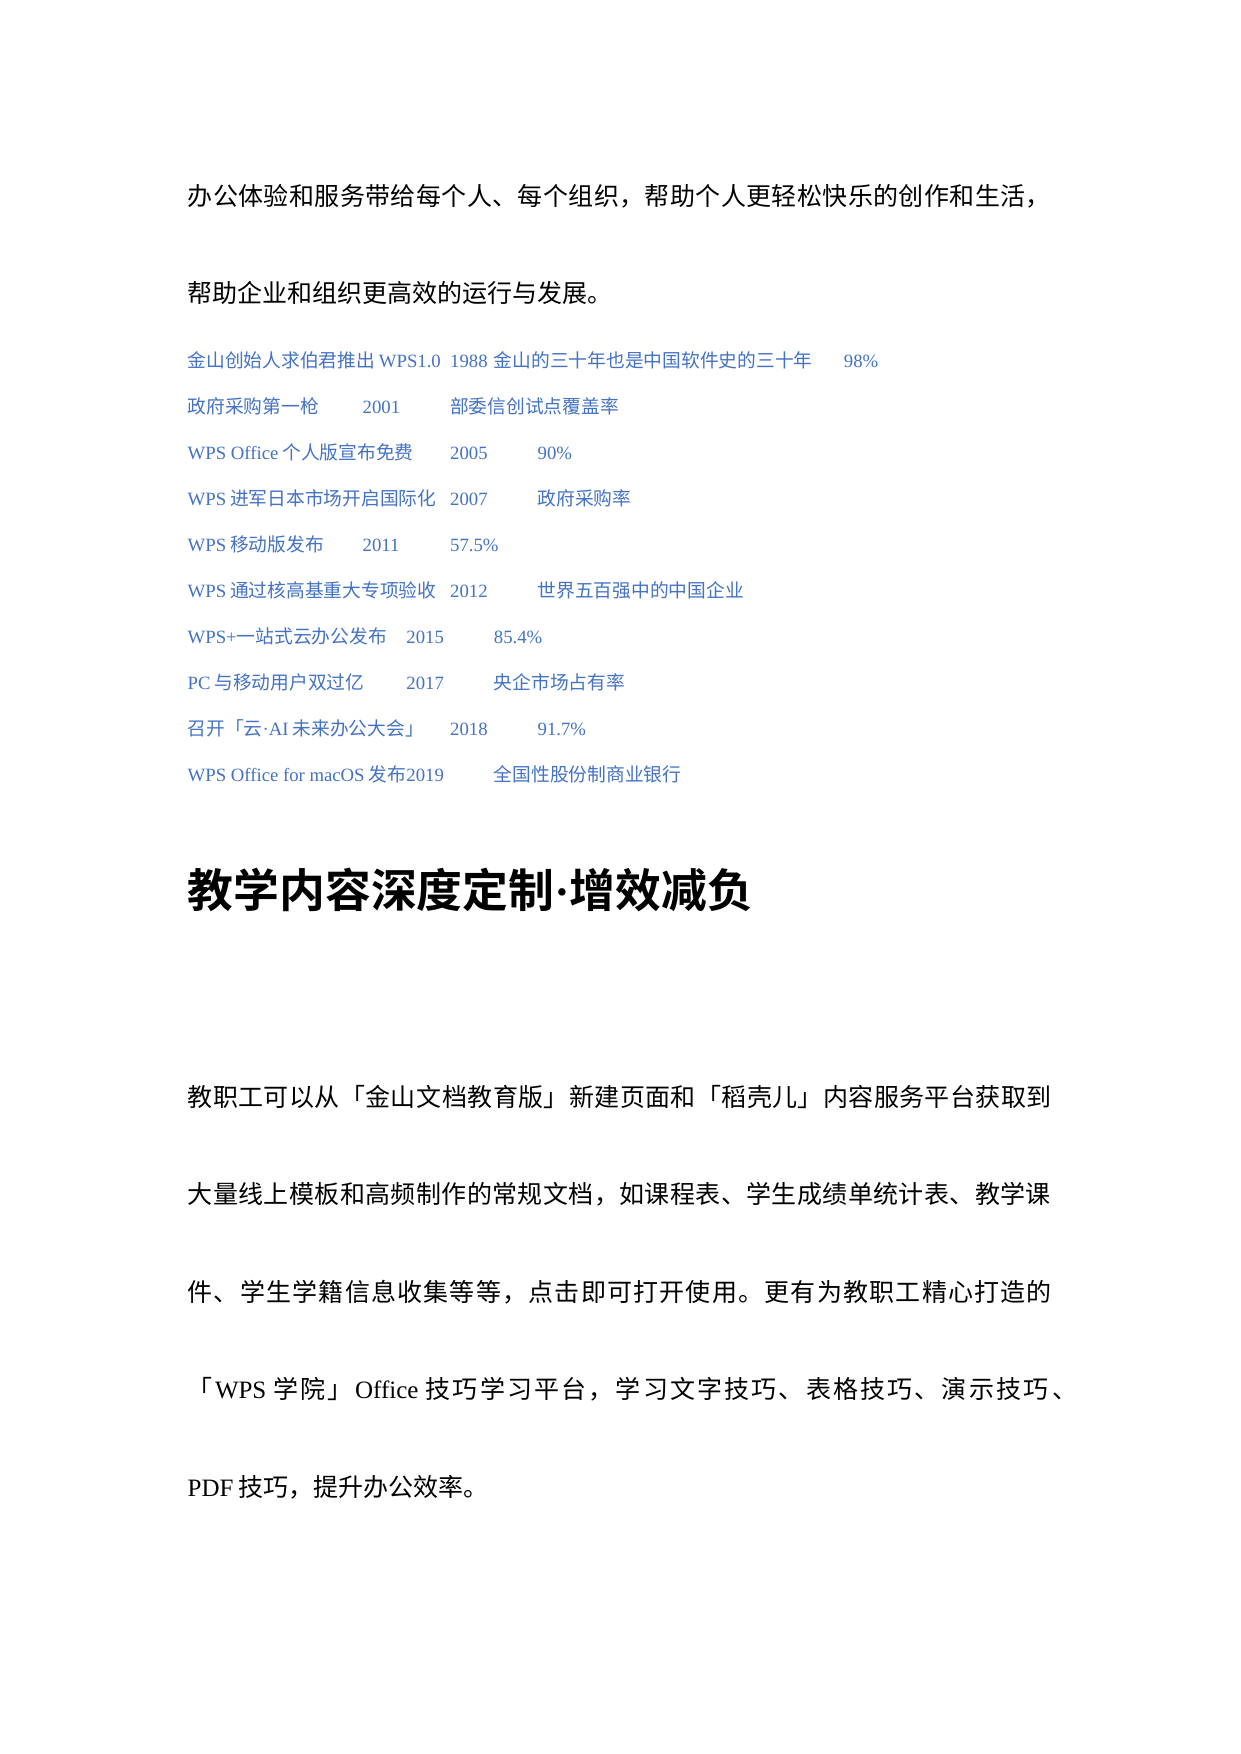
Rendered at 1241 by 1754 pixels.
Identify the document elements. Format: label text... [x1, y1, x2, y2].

text WPS Office for macOS发布 2019 全国性股份制商业银行 [187, 757, 1053, 789]
text WPS移动版发布 2011 57.5% [187, 527, 1053, 559]
text PC与移动用户双过亿 2017 央企市场占有率 [187, 665, 1053, 697]
text 教职工可以从「金山文档教育版」新建页面和「稻壳儿」内容服务平台获取到大量线上模板和高频制作的常规文档，如课程表、学生成绩单统计表、教学课件、学生学籍信息收集等等，点击即可打开使用。更有为教职工精心打造的「WPS学院」Office技巧学习平台，学习文字技巧、表格技巧、演示技巧、PDF技巧，提升办公效率。 [187, 1063, 1053, 1518]
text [187, 162, 1053, 324]
text WPS+一站式云办公发布 2015 85.4% [187, 619, 1053, 651]
text 召开「云·AI未来办公大会」 2018 91.7% [187, 711, 1053, 743]
text WPS进军日本市场开启国际化 2007 政府采购率 [187, 481, 1053, 513]
text WPS Office个人版宣布免费 2005 90% [187, 435, 1053, 467]
text WPS通过核高基重大专项验收 2012 世界五百强中的中国企业 [187, 573, 1053, 605]
subtitle 教学内容深度定制·增效减负 [187, 838, 1053, 936]
text 金山创始人求伯君推出WPS1.0 1988 金山的三十年也是中国软件史的三十年 98% [187, 343, 1053, 375]
text 政府采购第一枪 2001 部委信创试点覆盖率 [187, 389, 1053, 421]
